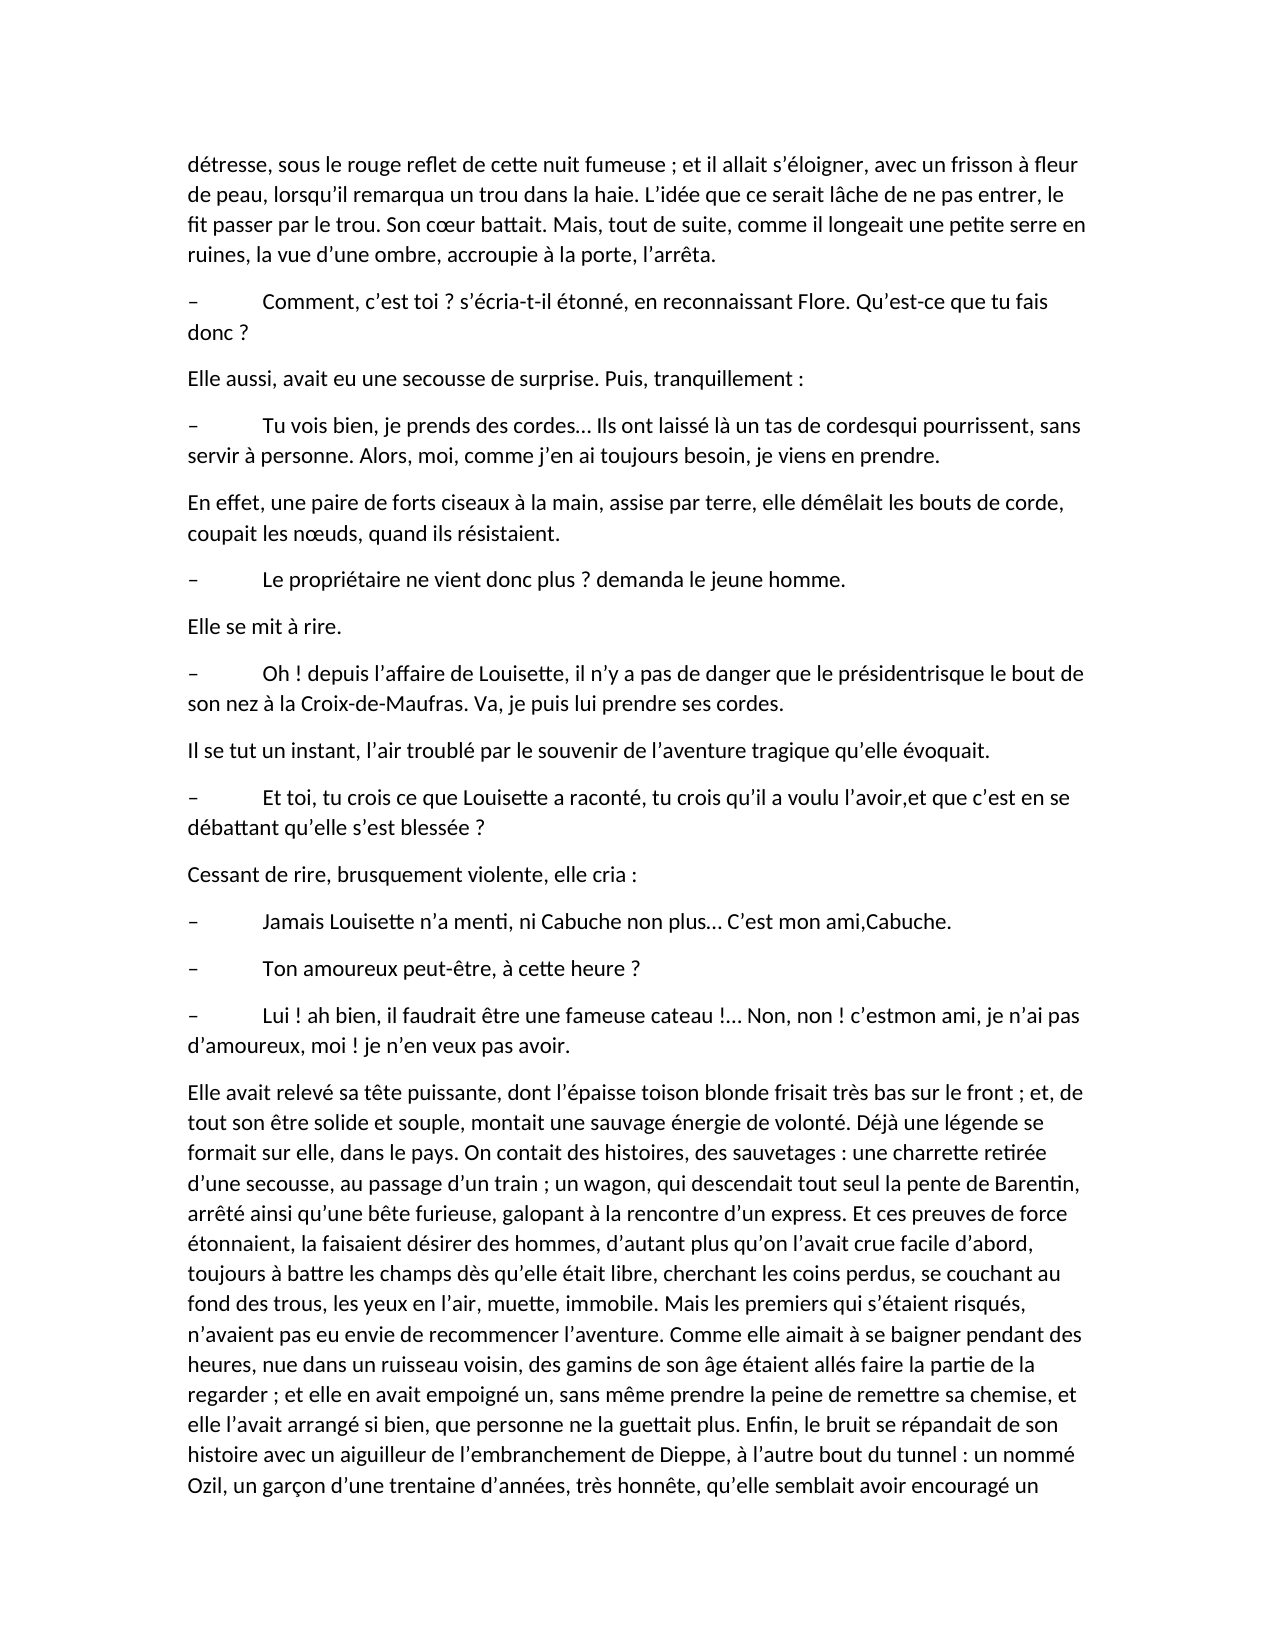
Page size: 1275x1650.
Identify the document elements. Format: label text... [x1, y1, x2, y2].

text – Lui ! ah bien, il faudrait être une fameuse cateau !… Non, non ! c’estmon ami, je n’ai pas d’amoureux, moi ! je n’en veux pas avoir. [187, 1001, 1087, 1059]
text Il se tut un instant, l’air troublé par le souvenir de l’aventure tragique qu’elle évoquait. [187, 736, 1087, 764]
text – Tu vois bien, je prends des cordes… Ils ont laissé là un tas de cordesqui pourrissent, sans servir à personne. Alors, moi, comme j’en ai toujours besoin, je viens en prendre. [187, 411, 1087, 470]
text – Le propriétaire ne vient donc plus ? demanda le jeune homme. [187, 566, 1087, 594]
text – Ton amoureux peut-être, à cette heure ? [187, 954, 1087, 982]
text En effet, une paire de forts ciseaux à la main, assise par terre, elle démêlait les bouts de corde, coupait les nœuds, quand ils résistaient. [187, 488, 1087, 547]
text Elle se mit à rire. [187, 612, 1087, 641]
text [187, 150, 1087, 269]
text – Et toi, tu crois ce que Louisette a raconté, tu crois qu’il a voulu l’avoir,et que c’est en se débattant qu’elle s’est blessée ? [187, 783, 1087, 842]
text – Jamais Louisette n’a menti, ni Cabuche non plus… C’est mon ami,Cabuche. [187, 907, 1087, 935]
text – Comment, c’est toi ? s’écria-t-il étonné, en reconnaissant Flore. Qu’est-ce que tu fais donc ? [187, 287, 1087, 346]
text Elle aussi, avait eu une secousse de surprise. Puis, tranquillement : [187, 364, 1087, 393]
text Cessant de rire, brusquement violente, elle cria : [187, 860, 1087, 888]
text – Oh ! depuis l’affaire de Louisette, il n’y a pas de danger que le présidentrisque le bout de son nez à la Croix-de-Maufras. Va, je puis lui prendre ses cordes. [187, 659, 1087, 718]
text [187, 1078, 1087, 1499]
